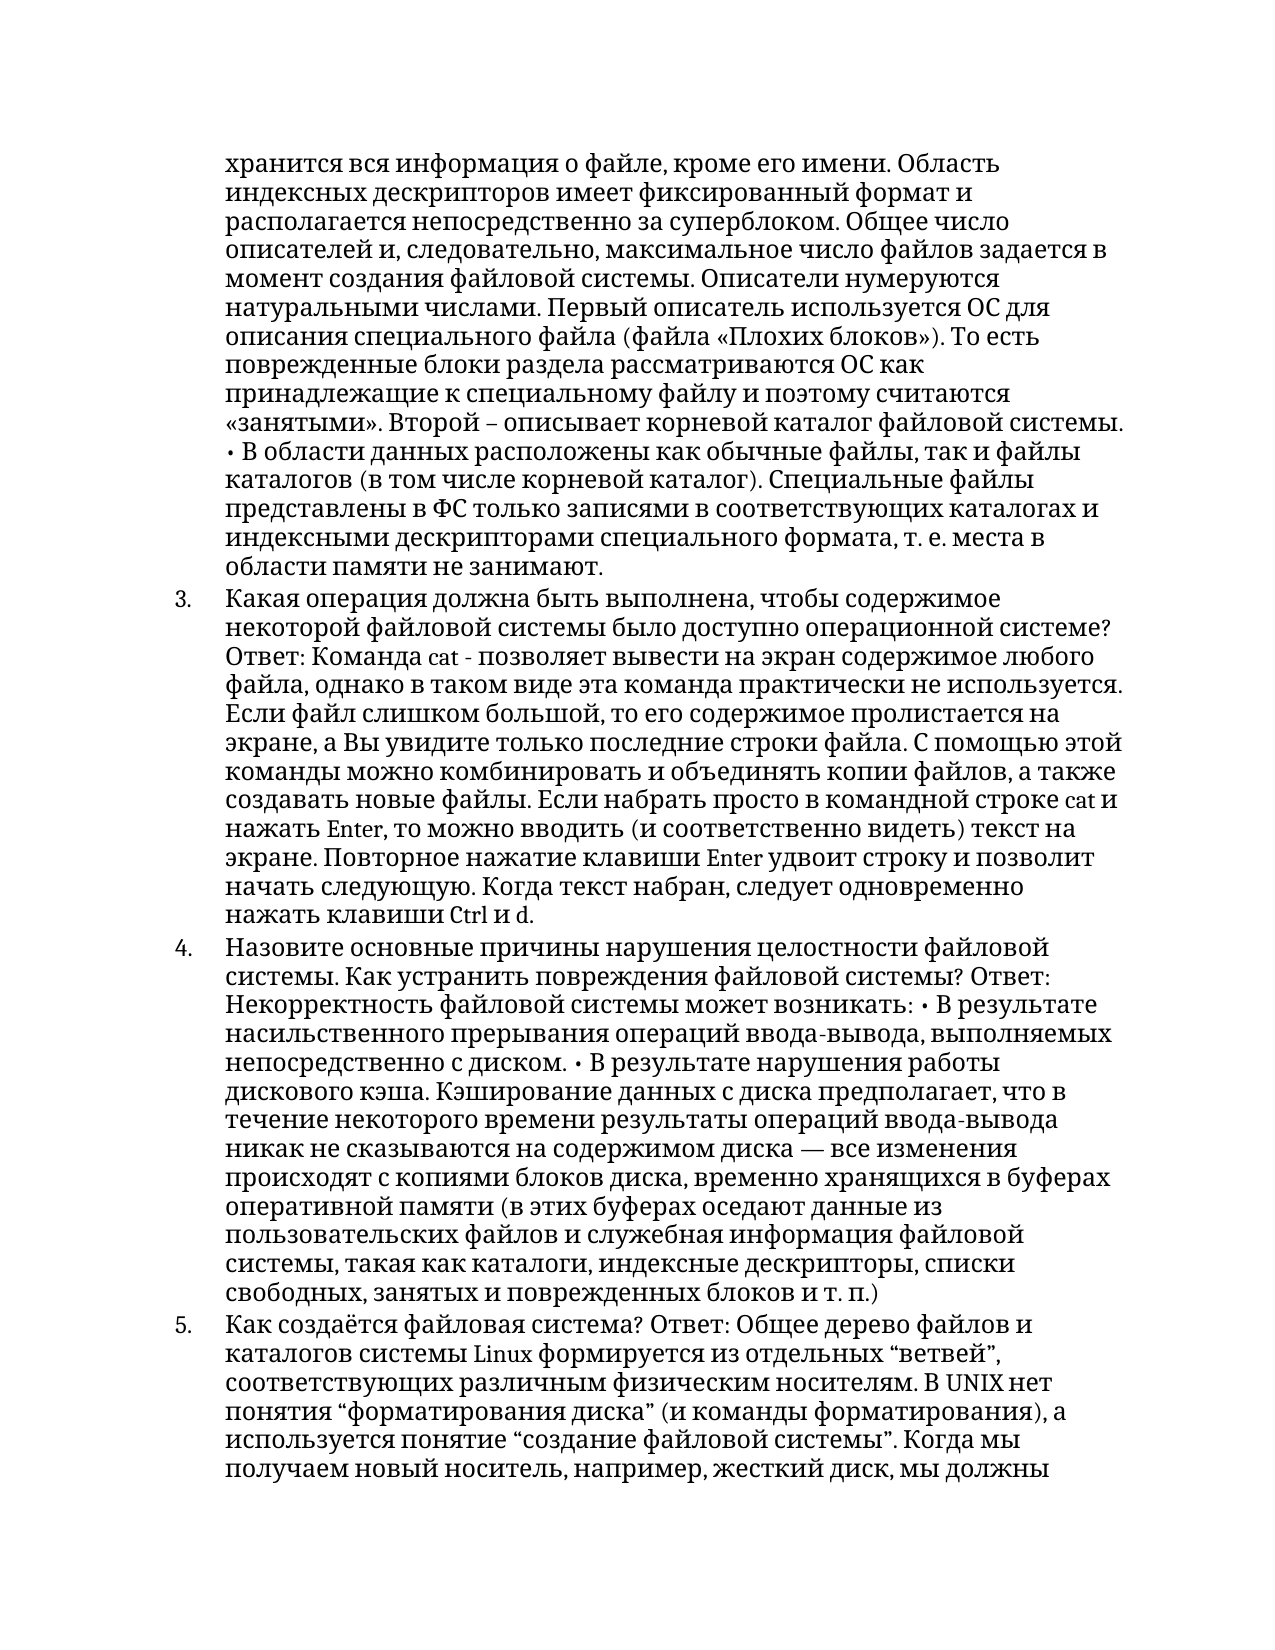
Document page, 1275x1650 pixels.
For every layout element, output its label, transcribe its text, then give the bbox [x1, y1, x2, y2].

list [175, 1311, 1125, 1484]
list Какая операция должна быть выполнена, чтобы содержимое некоторой файловой системы было доступно операционной системе? Ответ: Команда cat - позволяет вывести на экран содержимое любого файла, однако в таком виде эта команда практически не используется. Если файл слишком большой, то его содержимое пролистается на экране, а Вы увидите только последние строки файла. С помощью этой команды можно комбинировать и объединять копии файлов, а также создавать новые файлы. Если набрать просто в командной строке cat и нажать Enter, то можно вводить (и соответственно видеть) текст на экране. Повторное нажатие клавиши Enter удвоит строку и позволит начать следующую. Когда текст набран, следует одновременно нажать клавиши Ctrl и d. [175, 585, 1125, 930]
list Назовите основные причины нарушения целостности файловой системы. Как устранить повреждения файловой системы? Ответ: Некорректность файловой системы может возникать: • В результате насильственного прерывания операций ввода-вывода, выполняемых непосредственно с диском. • В результате нарушения работы дискового кэша. Кэширование данных с диска предполагает, что в течение некоторого времени результаты операций ввода-вывода никак не сказываются на содержимом диска — все изменения происходят с копиями блоков диска, временно хранящихся в буферах оперативной памяти (в этих буферах оседают данные из пользовательских файлов и служебная информация файловой системы, такая как каталоги, индексные дескрипторы, списки свободных, занятых и поврежденных блоков и т. п.) [175, 934, 1125, 1307]
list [175, 150, 1125, 581]
